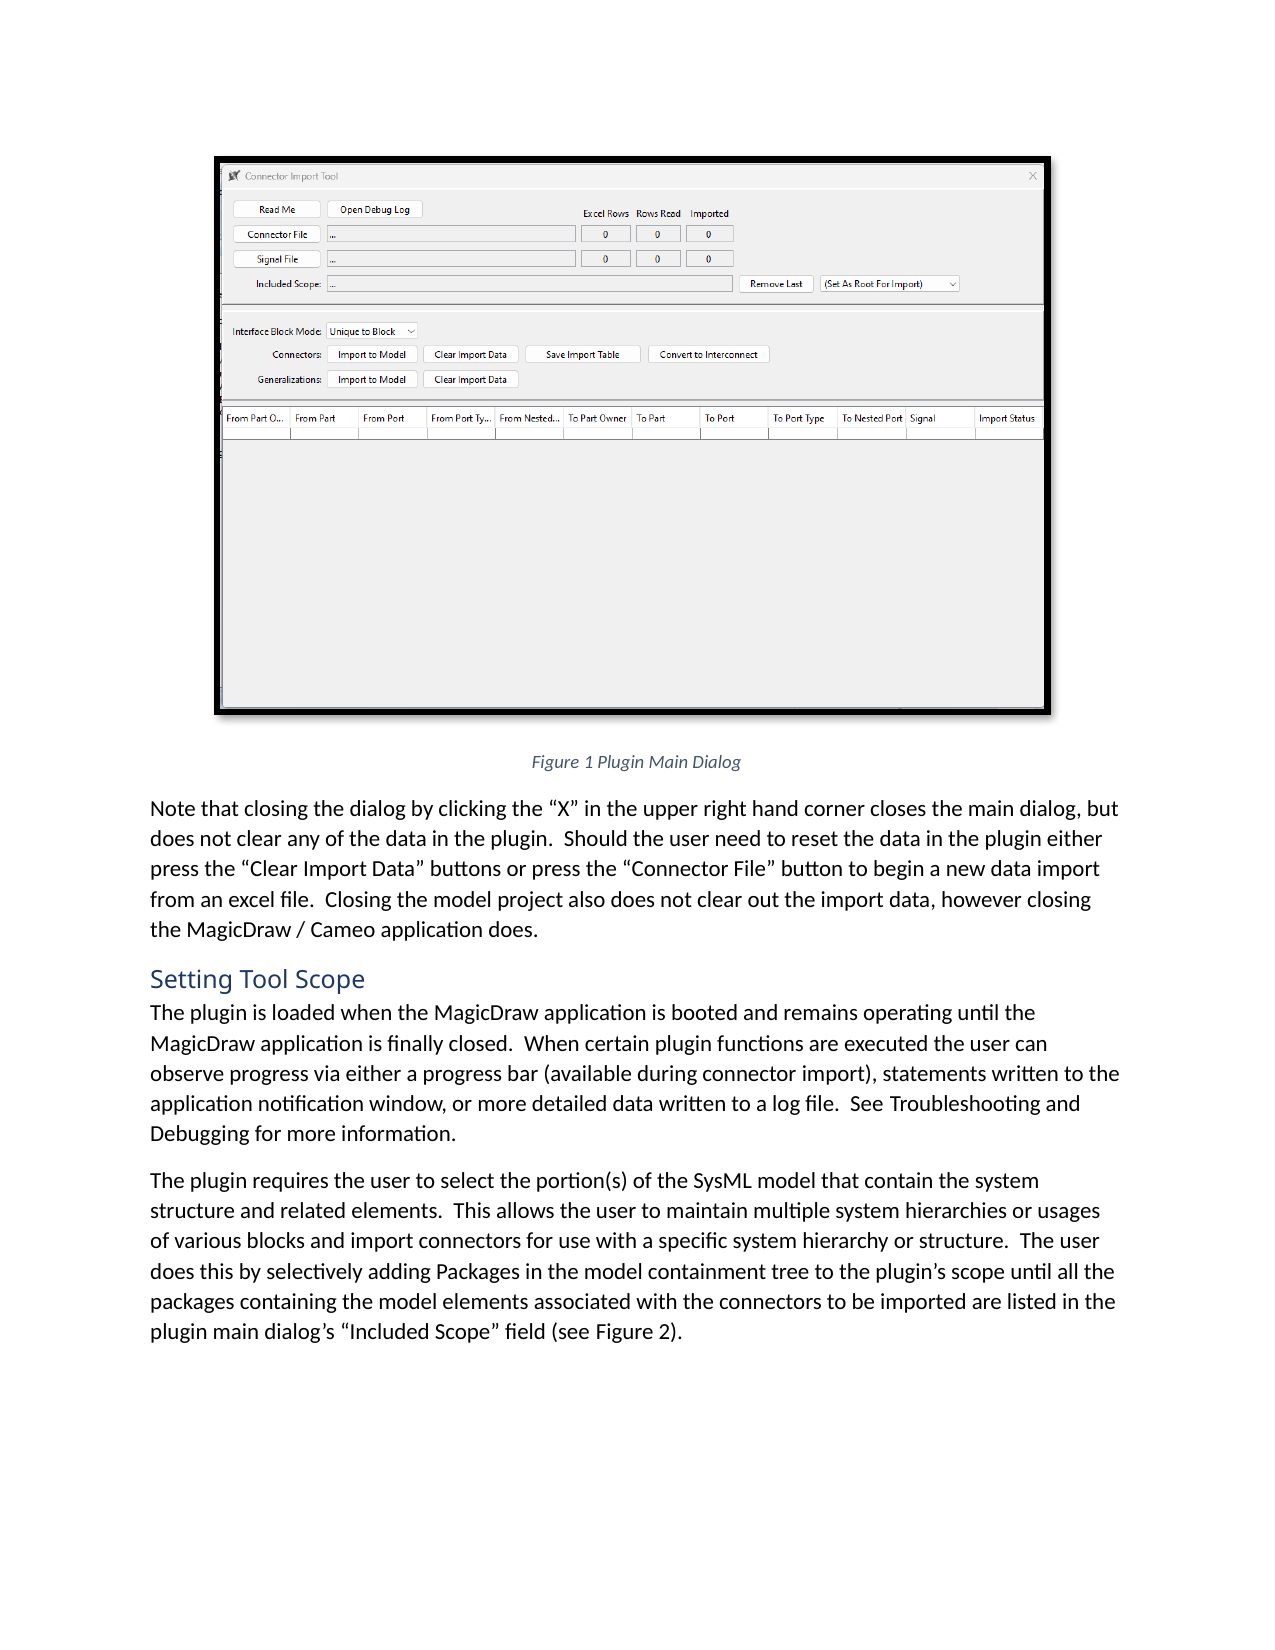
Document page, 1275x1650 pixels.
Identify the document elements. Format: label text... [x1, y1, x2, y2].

subtitle Setting Tool Scope [150, 962, 1125, 996]
picture [220, 163, 1044, 709]
text The plugin requires the user to select the portion(s) of the SysML model that contain the system structure and related elements. This allows the user to maintain multiple system hierarchies or usages of various blocks and import connectors for use with a specific system hierarchy or structure. The user does this by selectively adding Packages in the model containment tree to the plugin’s scope until all the packages containing the model elements associated with the connectors to be imported are listed in the plugin main dialog’s “Included Scope” field (see Figure 2). [150, 1166, 1125, 1345]
text The plugin is loaded when the MagicDraw application is booted and remains operating until the MagicDraw application is finally closed. When certain plugin functions are executed the user can observe progress via either a progress bar (available during connector import), statements written to the application notification window, or more detailed data written to a log file. See Troubleshooting and Debugging for more information. [150, 998, 1125, 1147]
text Note that closing the dialog by clicking the “X” in the upper right hand corner closes the main dialog, but does not clear any of the data in the plugin. Should the user need to reset the data in the plugin either press the “Clear Import Data” buttons or press the “Connector File” button to begin a new data import from an excel file. Closing the model project also does not clear out the import data, however closing the MagicDraw / Cameo application does. [150, 794, 1125, 943]
